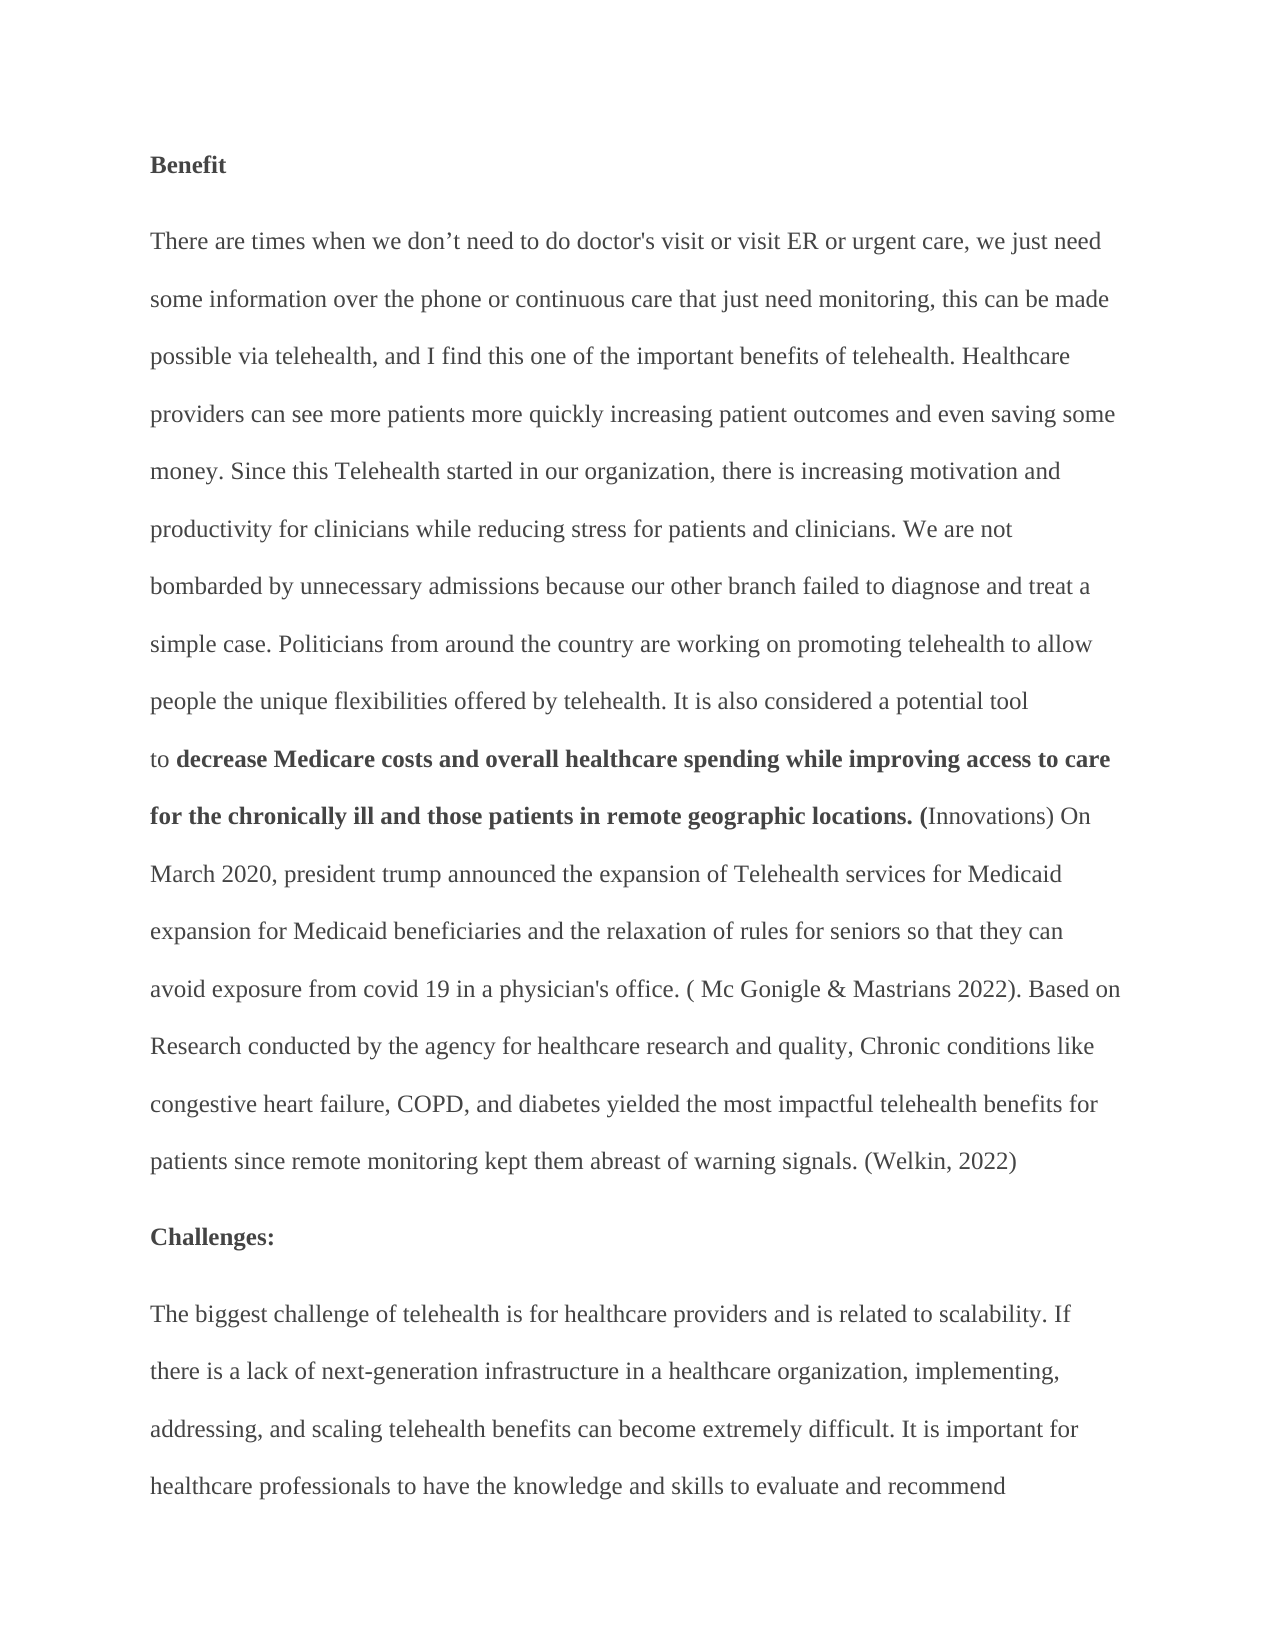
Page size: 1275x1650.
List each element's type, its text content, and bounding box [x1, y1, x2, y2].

text Challenges: [150, 1222, 1125, 1251]
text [150, 1299, 1125, 1500]
text There are times when we don’t need to do doctor's visit or visit ER or urgent care, we just need some information over the phone or continuous care that just need monitoring, this can be made possible via telehealth, and I find this one of the important benefits of telehealth. Healthcare providers can see more patients more quickly increasing patient outcomes and even saving some money. Since this Telehealth started in our organization, there is increasing motivation and productivity for clinicians while reducing stress for patients and clinicians. We are not bombarded by unnecessary admissions because our other branch failed to diagnose and treat a simple case. Politicians from around the country are working on promoting telehealth to allow people the unique flexibilities offered by telehealth. It is also considered a potential tool to decrease Medicare costs and overall healthcare spending while improving access to care for the chronically ill and those patients in remote geographic locations. (Innovations) On March 2020, president trump announced the expansion of Telehealth services for Medicaid expansion for Medicaid beneficiaries and the relaxation of rules for seniors so that they can avoid exposure from covid 19 in a physician's office. ( Mc Gonigle & Mastrians 2022). Based on Research conducted by the agency for healthcare research and quality, Chronic conditions like congestive heart failure, COPD, and diabetes yielded the most impactful telehealth benefits for patients since remote monitoring kept them abreast of warning signals. (Welkin, 2022) [150, 226, 1125, 1175]
text Benefit [150, 150, 1125, 179]
